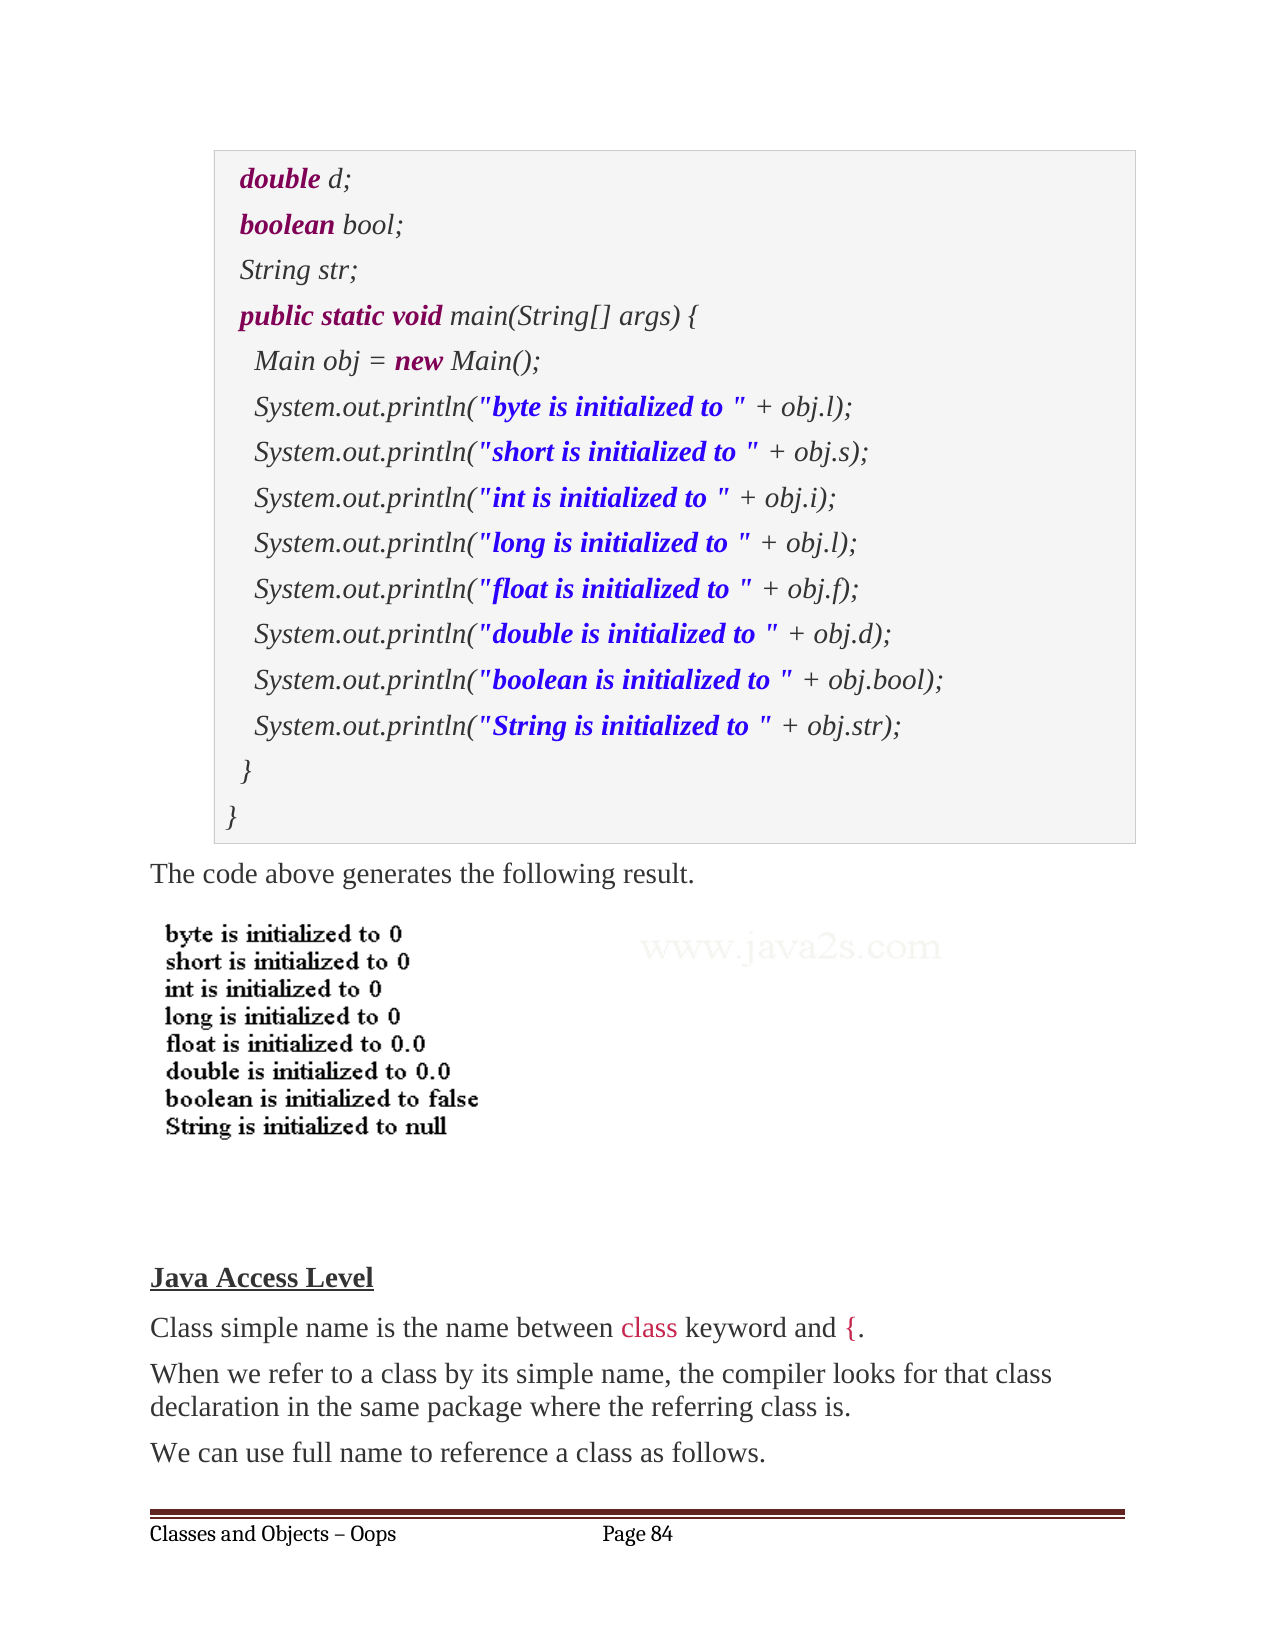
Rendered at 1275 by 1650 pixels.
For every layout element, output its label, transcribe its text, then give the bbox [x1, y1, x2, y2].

text The code above generates the following result. [150, 856, 1125, 889]
text System.out.println("byte is initialized to " + obj.l); [215, 378, 1135, 423]
text System.out.println("int is initialized to " + obj.i); [215, 469, 1135, 514]
text } [215, 787, 1135, 843]
text public static void main(String[] args) { [215, 287, 1135, 332]
text We can use full name to reference a class as follows. [150, 1435, 1125, 1469]
text System.out.println("double is initialized to " + obj.d); [215, 605, 1135, 650]
text When we refer to a class by its simple name, the compiler looks for that class declaration in the same package where the referring class is. [150, 1356, 1125, 1423]
subtitle Java Access Level [150, 1260, 1125, 1293]
text System.out.println("float is initialized to " + obj.f); [215, 560, 1135, 605]
text Class simple name is the name between class keyword and {. [150, 1311, 1125, 1344]
picture [150, 901, 1031, 1236]
text System.out.println("String is initialized to " + obj.str); [215, 696, 1135, 741]
text System.out.println("long is initialized to " + obj.l); [215, 514, 1135, 559]
text Main obj = new Main(); [215, 332, 1135, 377]
text } [215, 742, 1135, 787]
text System.out.println("boolean is initialized to " + obj.bool); [215, 651, 1135, 696]
text boolean bool; [215, 196, 1135, 241]
text String str; [215, 241, 1135, 286]
text System.out.println("short is initialized to " + obj.s); [215, 423, 1135, 468]
text double d; [215, 151, 1135, 195]
